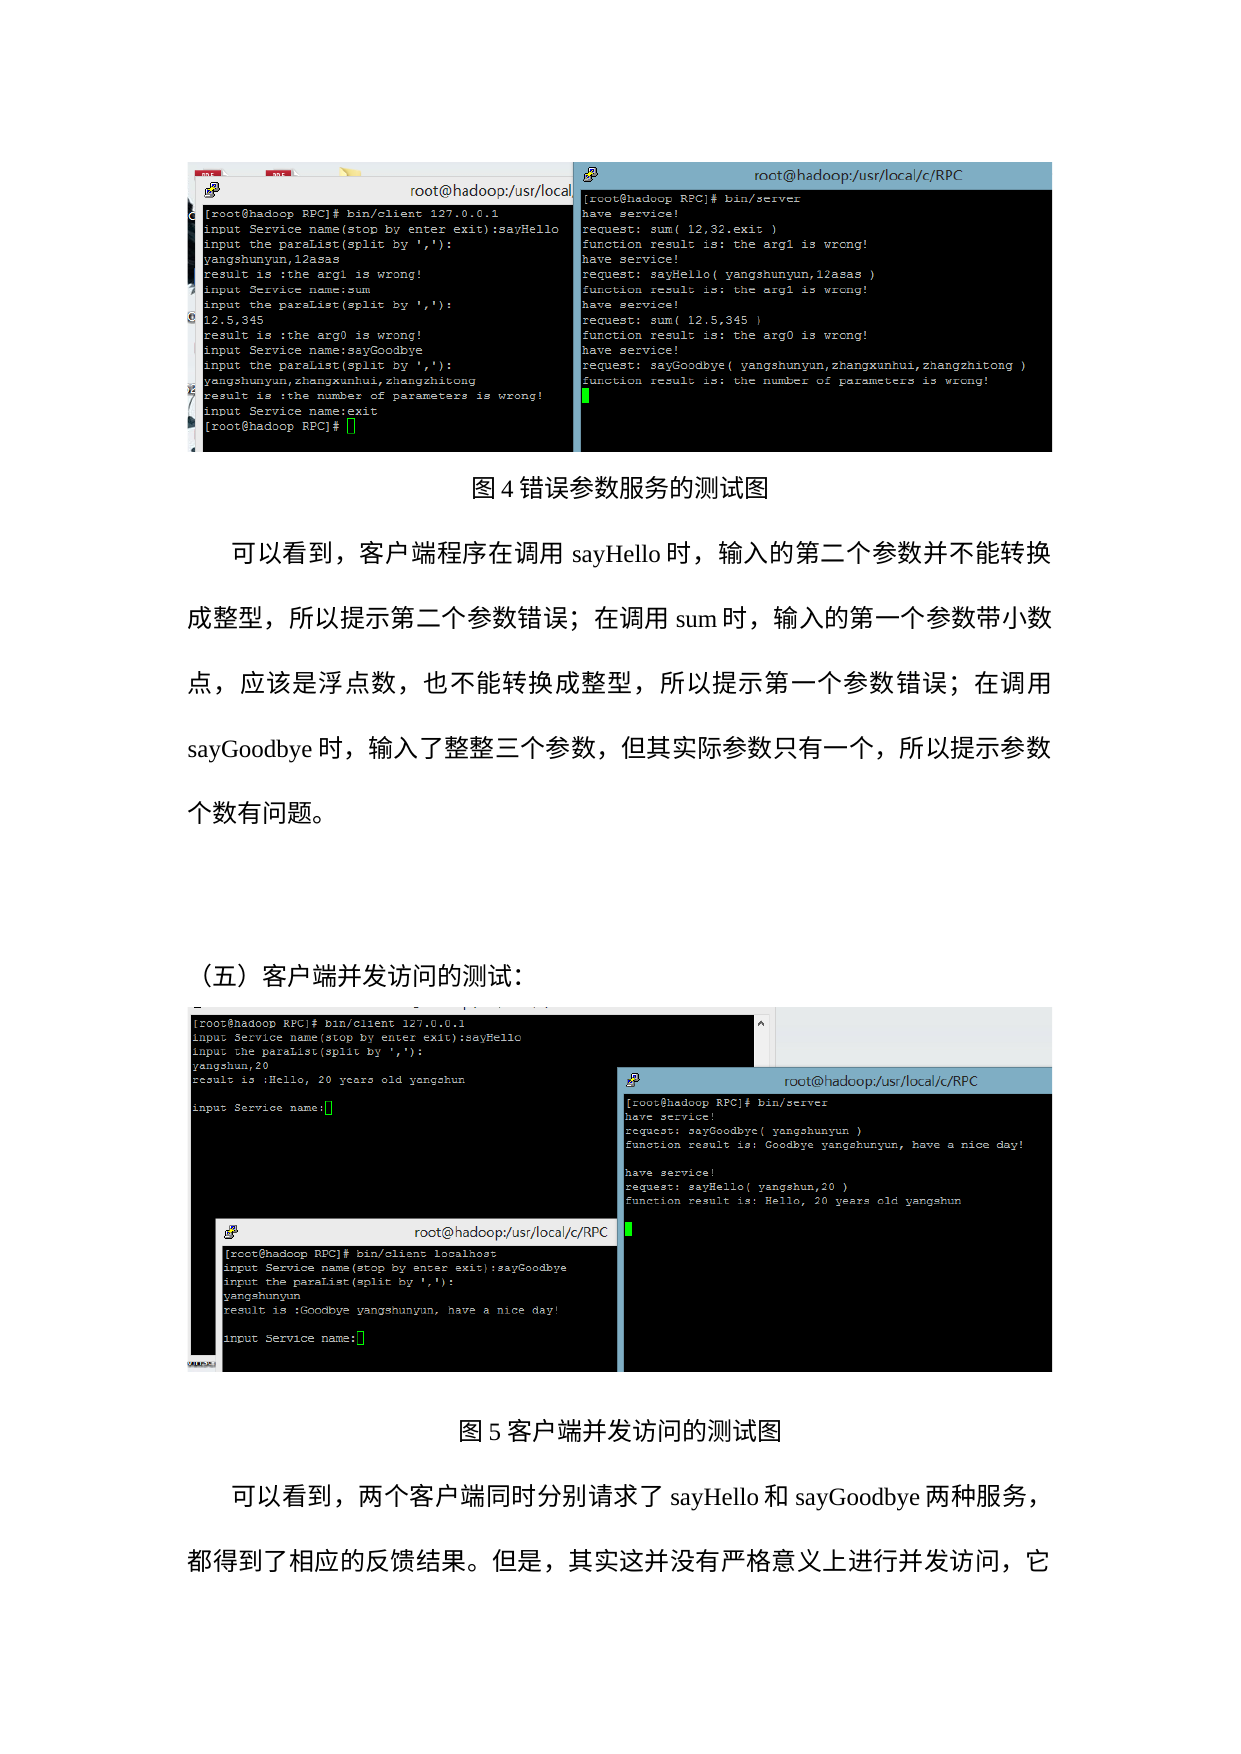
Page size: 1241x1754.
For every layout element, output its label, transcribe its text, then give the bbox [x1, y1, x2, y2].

picture [187, 1007, 1053, 1372]
picture [187, 162, 1053, 452]
text 可以看到，客户端程序在调用sayHello时，输入的第二个参数并不能转换成整型，所以提示第二个参数错误；在调用sum时，输入的第一个参数带小数点，应该是浮点数，也不能转换成整型，所以提示第一个参数错误；在调用sayGoodbye时，输入了整整三个参数，但其实际参数只有一个，所以提示参数个数有问题。 [187, 519, 1053, 844]
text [187, 1462, 1053, 1592]
text 图4 错误参数服务的测试图 [187, 454, 1053, 519]
text 图5 客户端并发访问的测试图 [187, 1397, 1053, 1462]
text （五）客户端并发访问的测试： [187, 942, 1053, 1007]
